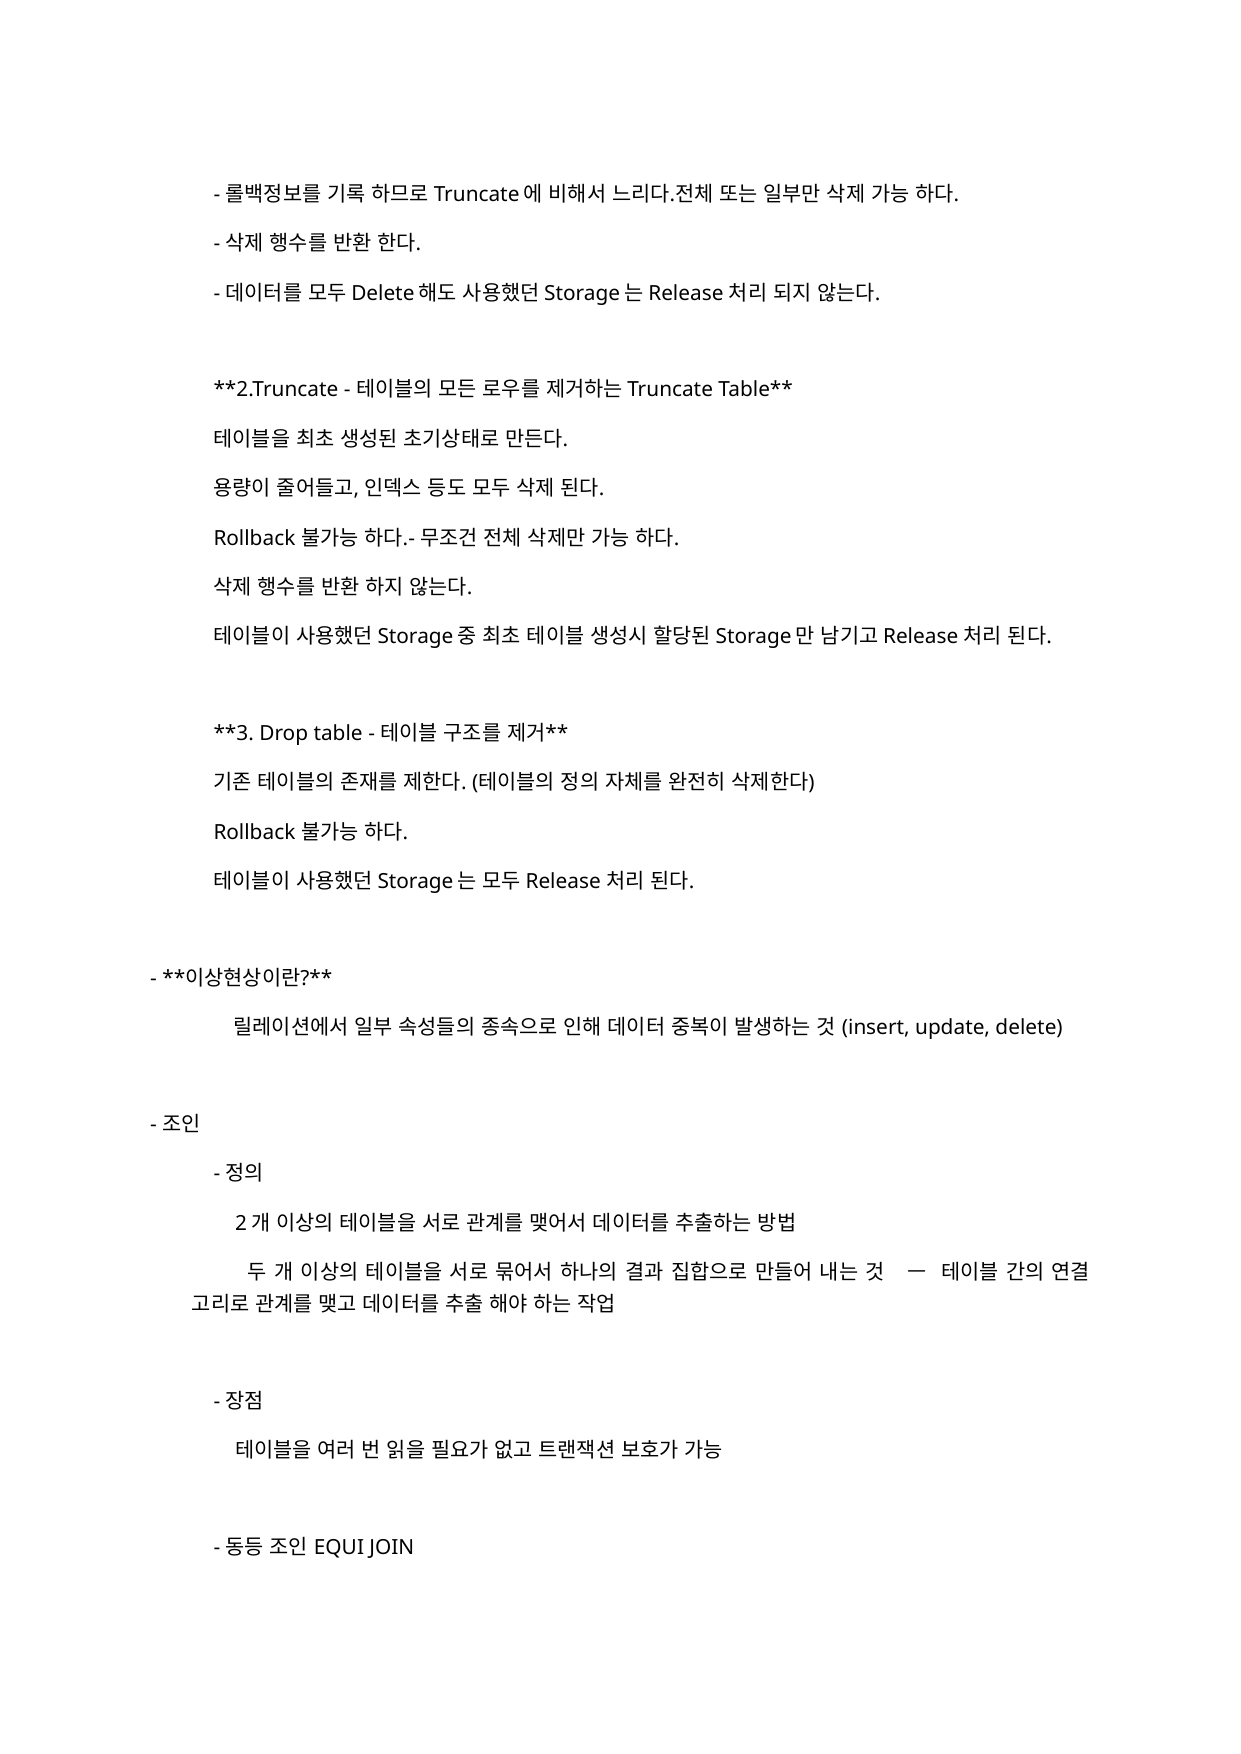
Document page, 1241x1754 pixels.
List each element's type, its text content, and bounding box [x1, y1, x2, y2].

text 릴레이션에서 일부 속성들의 종속으로 인해 데이터 중복이 발생하는 것 (insert, update, delete) [150, 1010, 1090, 1041]
text - 롤백정보를 기록 하므로 Truncate에 비해서 느리다.전체 또는 일부만 삭제 가능 하다. [192, 177, 1090, 207]
text 테이블이 사용했던 Storage는 모두 Release 처리 된다. [192, 864, 1090, 894]
text - 정의 [192, 1156, 1090, 1187]
text - 장점 [192, 1384, 1090, 1414]
text 용량이 줄어들고, 인덱스 등도 모두 삭제 된다. [192, 471, 1090, 502]
text - **이상현상이란?** [150, 961, 1090, 991]
text 테이블을 최초 생성된 초기상태로 만든다. [192, 422, 1090, 452]
text Rollback 불가능 하다.- 무조건 전체 삭제만 가능 하다. [192, 521, 1090, 551]
text **2.Truncate - 테이블의 모든 로우를 제거하는 Truncate Table** [192, 373, 1090, 403]
text - 데이터를 모두 Delete해도 사용했던 Storage는 Release 처리 되지 않는다. [192, 276, 1090, 306]
text 두 개 이상의 테이블을 서로 묶어서 하나의 결과 집합으로 만들어 내는 것 ㅡ 테이블 간의 연결 고리로 관계를 맺고 데이터를 추출 해야 하는 작업 [192, 1255, 1090, 1318]
text **3. Drop table - 테이블 구조를 제거** [192, 716, 1090, 746]
text - 동등 조인 EQUI JOIN [192, 1530, 1090, 1561]
text 삭제 행수를 반환 하지 않는다. [192, 570, 1090, 600]
text 2개 이상의 테이블을 서로 관계를 맺어서 데이터를 추출하는 방법 [192, 1206, 1090, 1236]
text 테이블을 여러 번 읽을 필요가 없고 트랜잭션 보호가 가능 [192, 1434, 1090, 1464]
text - 조인 [150, 1107, 1090, 1137]
text 기존 테이블의 존재를 제한다. (테이블의 정의 자체를 완전히 삭제한다) [192, 766, 1090, 796]
text Rollback 불가능 하다. [192, 815, 1090, 845]
text - 삭제 행수를 반환 한다. [192, 227, 1090, 257]
text 테이블이 사용했던 Storage중 최초 테이블 생성시 할당된 Storage만 남기고 Release 처리 된다. [192, 619, 1090, 650]
